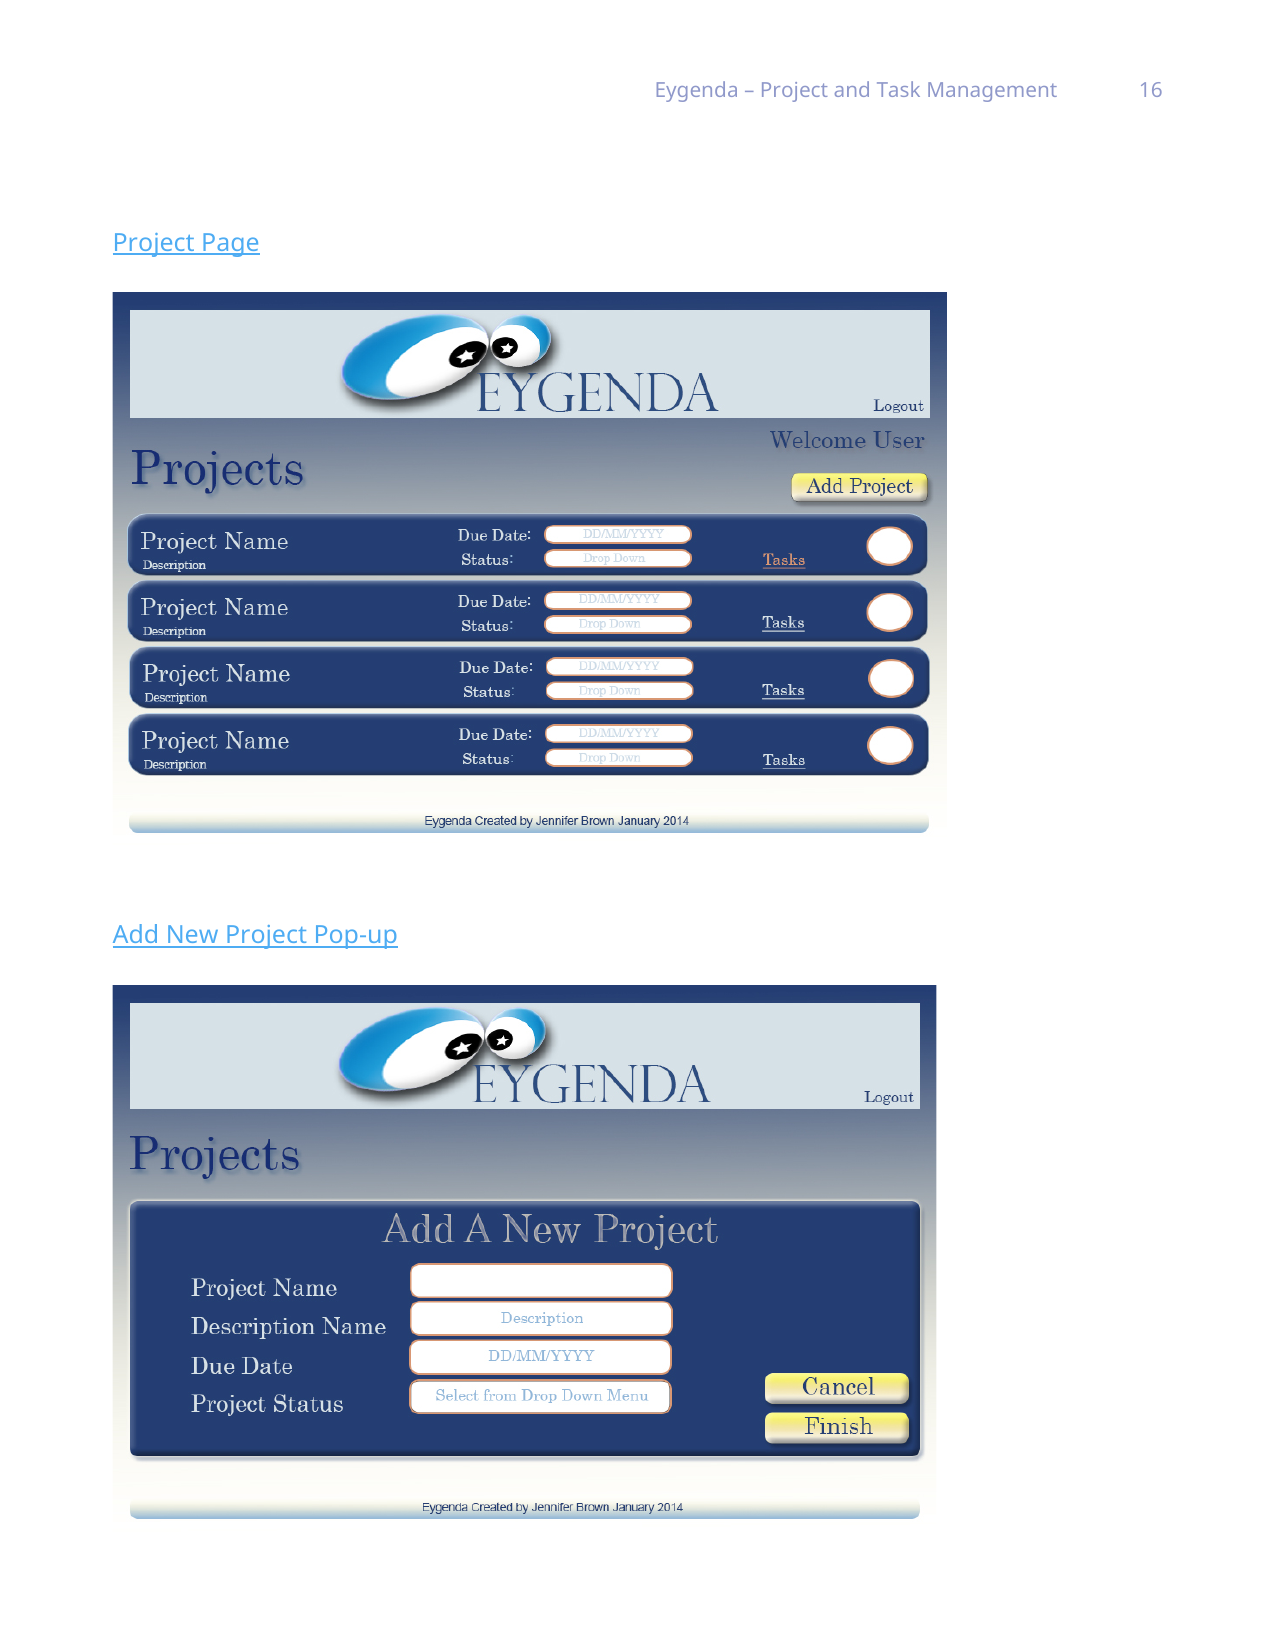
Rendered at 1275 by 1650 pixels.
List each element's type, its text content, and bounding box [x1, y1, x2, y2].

picture [112, 292, 947, 849]
text Add New Project Pop-up [112, 917, 1162, 951]
picture [112, 985, 937, 1535]
text Project Page [112, 225, 1162, 259]
